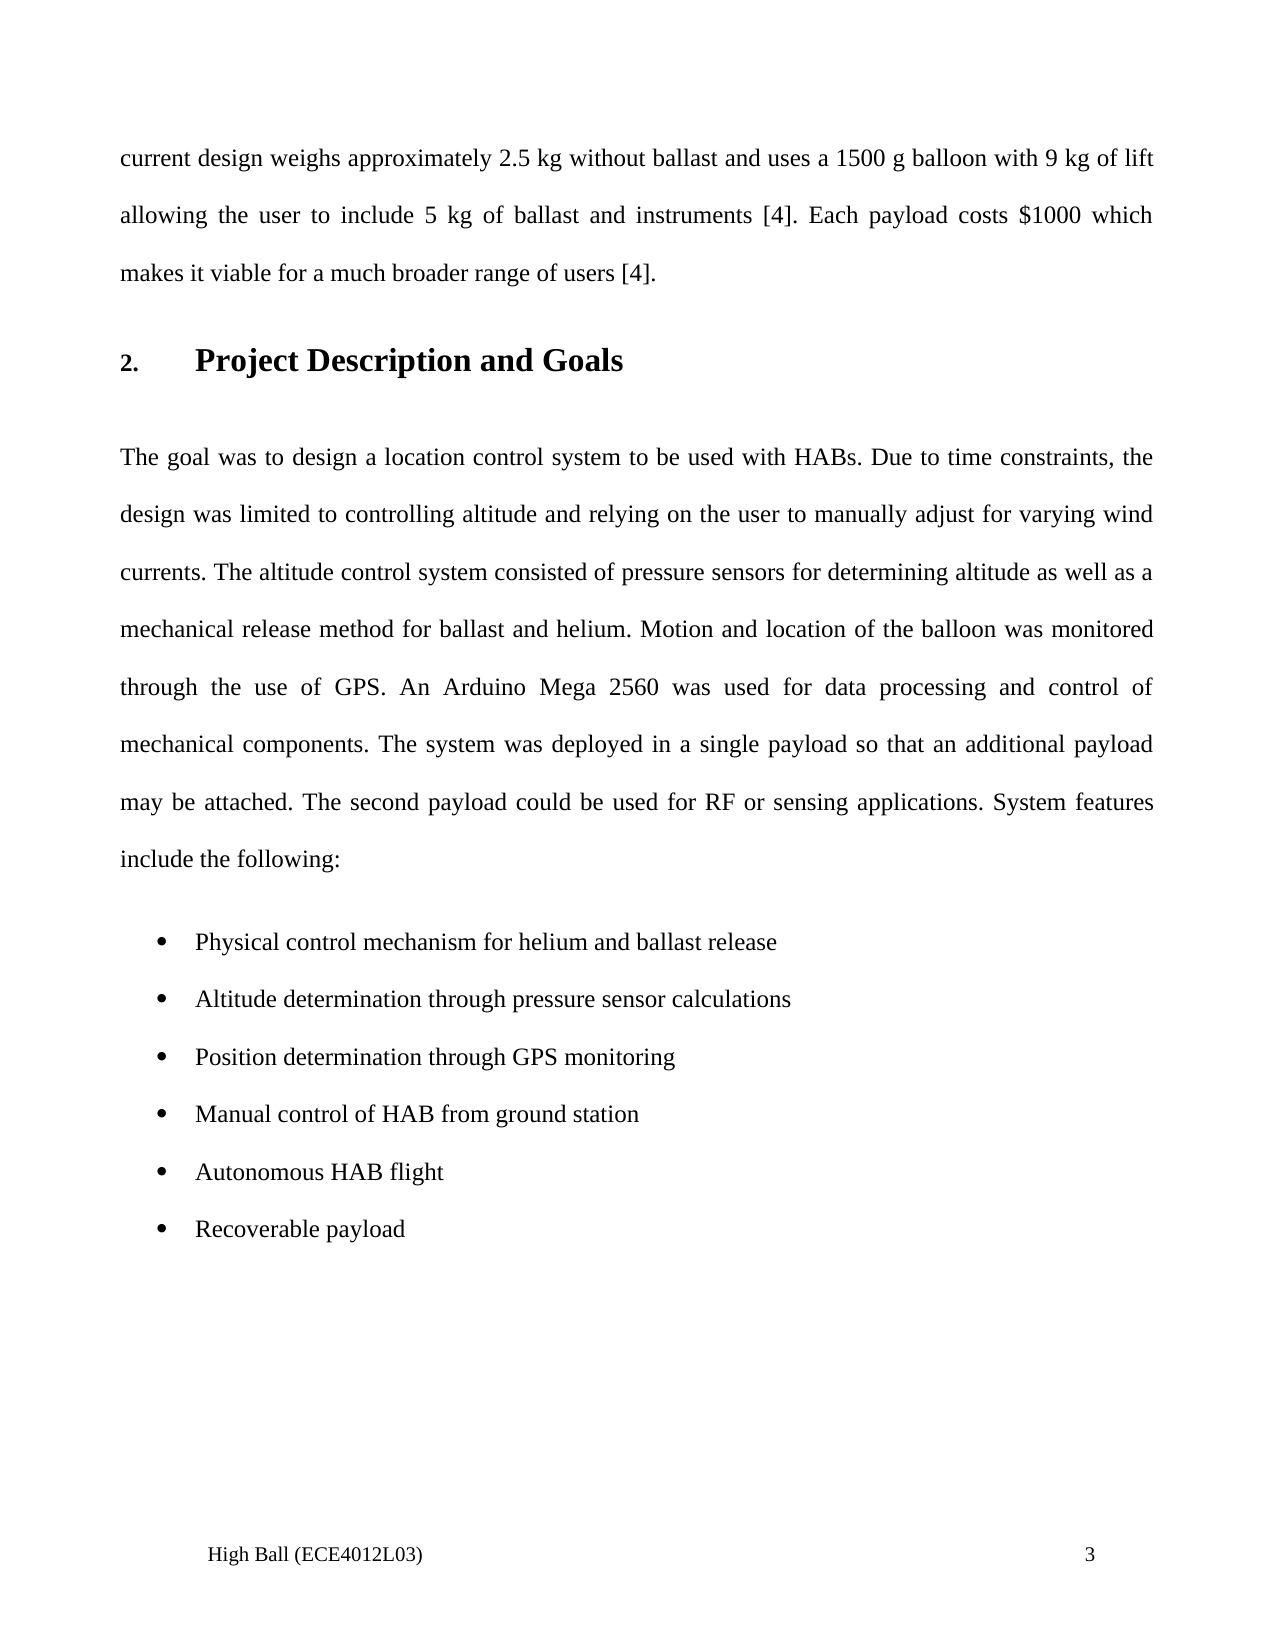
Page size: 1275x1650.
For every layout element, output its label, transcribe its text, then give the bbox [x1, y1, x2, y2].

text The goal was to design a location control system to be used with HABs. Due to time constraints, the design was limited to controlling altitude and relying on the user to manually adjust for varying wind currents. The altitude control system consisted of pressure sensors for determining altitude as well as a mechanical release method for ballast and helium. Motion and location of the balloon was monitored through the use of GPS. An Arduino Mega 2560 was used for data processing and control of mechanical components. The system was deployed in a single payload so that an additional payload may be attached. The second payload could be used for RF or sensing applications. System features include the following: [120, 442, 1155, 873]
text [120, 143, 1155, 286]
list Manual control of HAB from ground station [157, 1099, 1155, 1128]
list Physical control mechanism for helium and ballast release [157, 927, 1155, 956]
text 2. Project Description and Goals [120, 340, 1155, 378]
list Position determination through GPS monitoring [157, 1042, 1155, 1071]
list Altitude determination through pressure sensor calculations [157, 984, 1155, 1013]
list Autonomous HAB flight [157, 1157, 1155, 1186]
list Recoverable payload [157, 1214, 1155, 1243]
